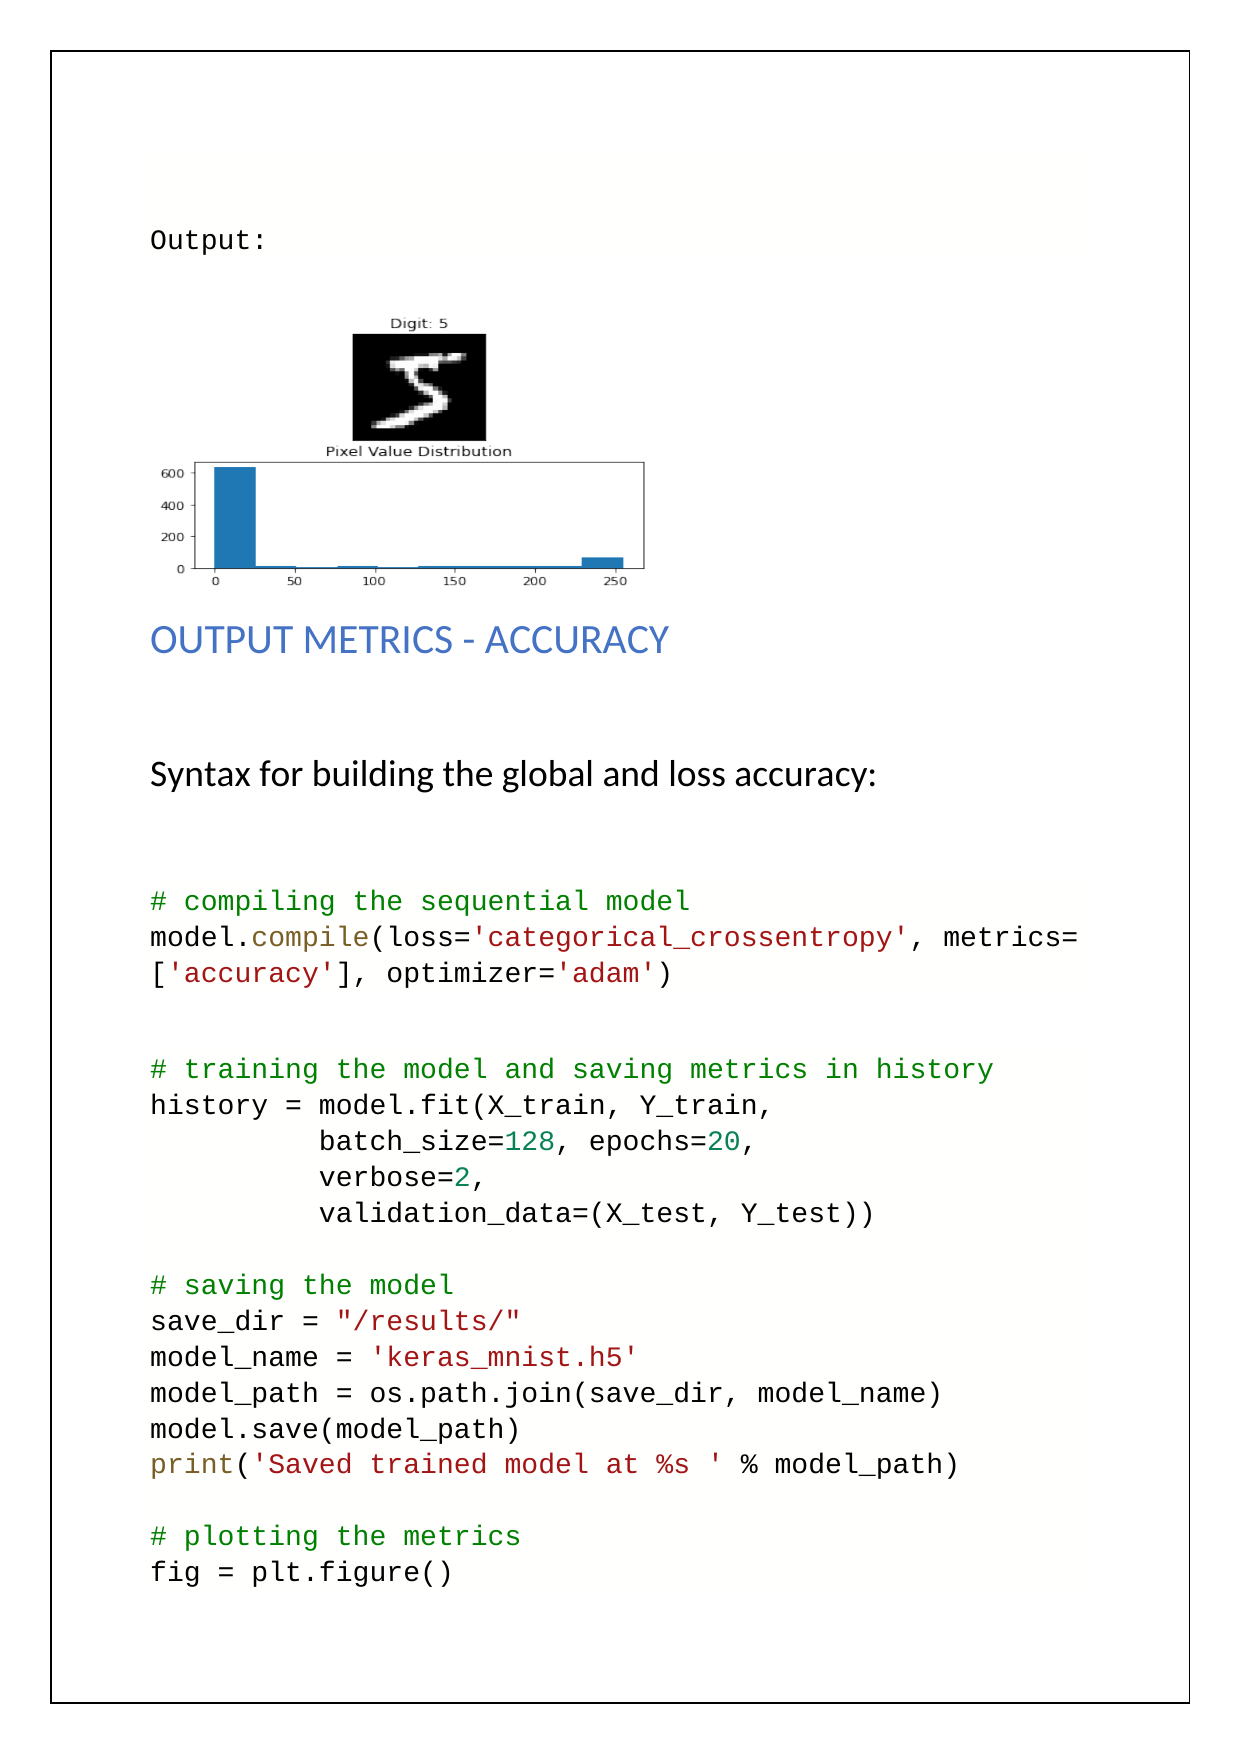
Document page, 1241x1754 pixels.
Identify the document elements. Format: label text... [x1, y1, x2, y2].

text print('Saved trained model at %s ' % model_path) [150, 1446, 1090, 1482]
text OUTPUT METRICS - ACCURACY [150, 613, 1090, 663]
text batch_size=128, epochs=20, [150, 1123, 1090, 1159]
text # training the model and saving metrics in history [150, 1051, 1090, 1087]
text # saving the model [150, 1267, 1090, 1303]
text verbose=2, [150, 1159, 1090, 1195]
text validation_data=(X_test, Y_test)) [150, 1195, 1090, 1231]
text model_path = os.path.join(save_dir, model_name) [150, 1374, 1090, 1411]
text save_dir = "/results/" [150, 1303, 1090, 1339]
text # compiling the sequential model [150, 883, 1090, 919]
text Syntax for building the global and loss accuracy: [150, 750, 1090, 796]
text model.compile(loss='categorical_crossentropy', metrics=['accuracy'], optimizer='adam') [150, 919, 1090, 991]
text Output: [150, 222, 1090, 258]
text model.save(model_path) [150, 1411, 1090, 1446]
picture [150, 310, 653, 594]
text model_name = 'keras_mnist.h5' [150, 1339, 1090, 1374]
text # plotting the metrics [150, 1518, 1090, 1554]
text fig = plt.figure() [150, 1554, 1090, 1590]
text history = model.fit(X_train, Y_train, [150, 1087, 1090, 1123]
